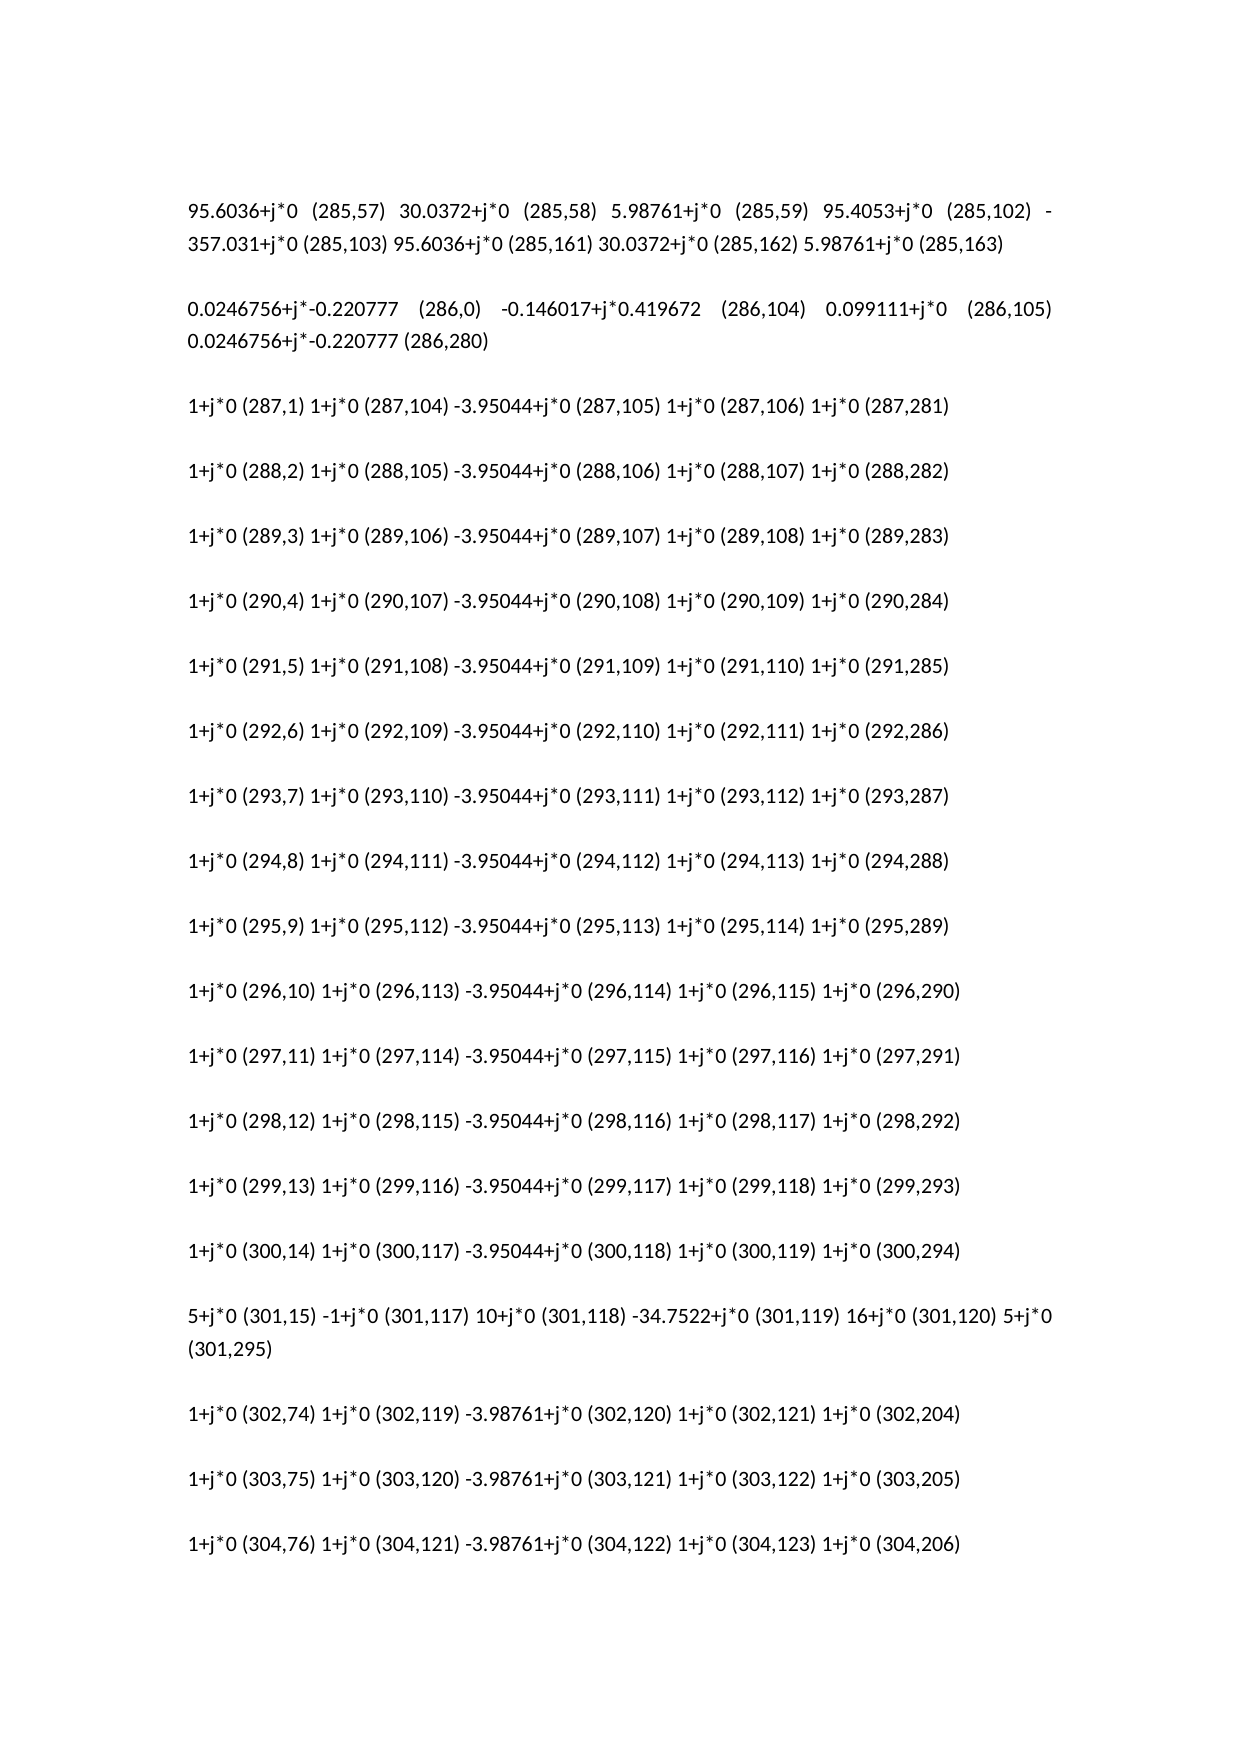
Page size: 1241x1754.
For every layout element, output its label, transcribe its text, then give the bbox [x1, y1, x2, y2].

text 95.6036+j*0 (285,57) 30.0372+j*0 (285,58) 5.98761+j*0 (285,59) 95.4053+j*0 (285,102) -357.031+j*0 (285,103) 95.6036+j*0 (285,161) 30.0372+j*0 (285,162) 5.98761+j*0 (285,163) [187, 194, 1053, 259]
text 1+j*0 (293,7) 1+j*0 (293,110) -3.95044+j*0 (293,111) 1+j*0 (293,112) 1+j*0 (293,287) [187, 779, 1053, 812]
text 1+j*0 (287,1) 1+j*0 (287,104) -3.95044+j*0 (287,105) 1+j*0 (287,106) 1+j*0 (287,281) [187, 389, 1053, 422]
text 1+j*0 (291,5) 1+j*0 (291,108) -3.95044+j*0 (291,109) 1+j*0 (291,110) 1+j*0 (291,285) [187, 649, 1053, 682]
text 1+j*0 (302,74) 1+j*0 (302,119) -3.98761+j*0 (302,120) 1+j*0 (302,121) 1+j*0 (302,204) [187, 1397, 1053, 1429]
text 1+j*0 (299,13) 1+j*0 (299,116) -3.95044+j*0 (299,117) 1+j*0 (299,118) 1+j*0 (299,293) [187, 1169, 1053, 1202]
text 1+j*0 (304,76) 1+j*0 (304,121) -3.98761+j*0 (304,122) 1+j*0 (304,123) 1+j*0 (304,206) [187, 1527, 1053, 1559]
text 1+j*0 (300,14) 1+j*0 (300,117) -3.95044+j*0 (300,118) 1+j*0 (300,119) 1+j*0 (300,294) [187, 1234, 1053, 1267]
text 1+j*0 (290,4) 1+j*0 (290,107) -3.95044+j*0 (290,108) 1+j*0 (290,109) 1+j*0 (290,284) [187, 584, 1053, 617]
text 1+j*0 (297,11) 1+j*0 (297,114) -3.95044+j*0 (297,115) 1+j*0 (297,116) 1+j*0 (297,291) [187, 1039, 1053, 1072]
text 1+j*0 (298,12) 1+j*0 (298,115) -3.95044+j*0 (298,116) 1+j*0 (298,117) 1+j*0 (298,292) [187, 1104, 1053, 1137]
text 1+j*0 (295,9) 1+j*0 (295,112) -3.95044+j*0 (295,113) 1+j*0 (295,114) 1+j*0 (295,289) [187, 909, 1053, 942]
text 1+j*0 (303,75) 1+j*0 (303,120) -3.98761+j*0 (303,121) 1+j*0 (303,122) 1+j*0 (303,205) [187, 1462, 1053, 1494]
text 0.0246756+j*-0.220777 (286,0) -0.146017+j*0.419672 (286,104) 0.099111+j*0 (286,105) 0.0246756+j*-0.220777 (286,280) [187, 292, 1053, 357]
text 1+j*0 (296,10) 1+j*0 (296,113) -3.95044+j*0 (296,114) 1+j*0 (296,115) 1+j*0 (296,290) [187, 974, 1053, 1007]
text 1+j*0 (292,6) 1+j*0 (292,109) -3.95044+j*0 (292,110) 1+j*0 (292,111) 1+j*0 (292,286) [187, 714, 1053, 747]
text 5+j*0 (301,15) -1+j*0 (301,117) 10+j*0 (301,118) -34.7522+j*0 (301,119) 16+j*0 (301,120) 5+j*0 (301,295) [187, 1299, 1053, 1364]
text 1+j*0 (289,3) 1+j*0 (289,106) -3.95044+j*0 (289,107) 1+j*0 (289,108) 1+j*0 (289,283) [187, 519, 1053, 552]
text 1+j*0 (294,8) 1+j*0 (294,111) -3.95044+j*0 (294,112) 1+j*0 (294,113) 1+j*0 (294,288) [187, 844, 1053, 877]
text 1+j*0 (288,2) 1+j*0 (288,105) -3.95044+j*0 (288,106) 1+j*0 (288,107) 1+j*0 (288,282) [187, 454, 1053, 487]
